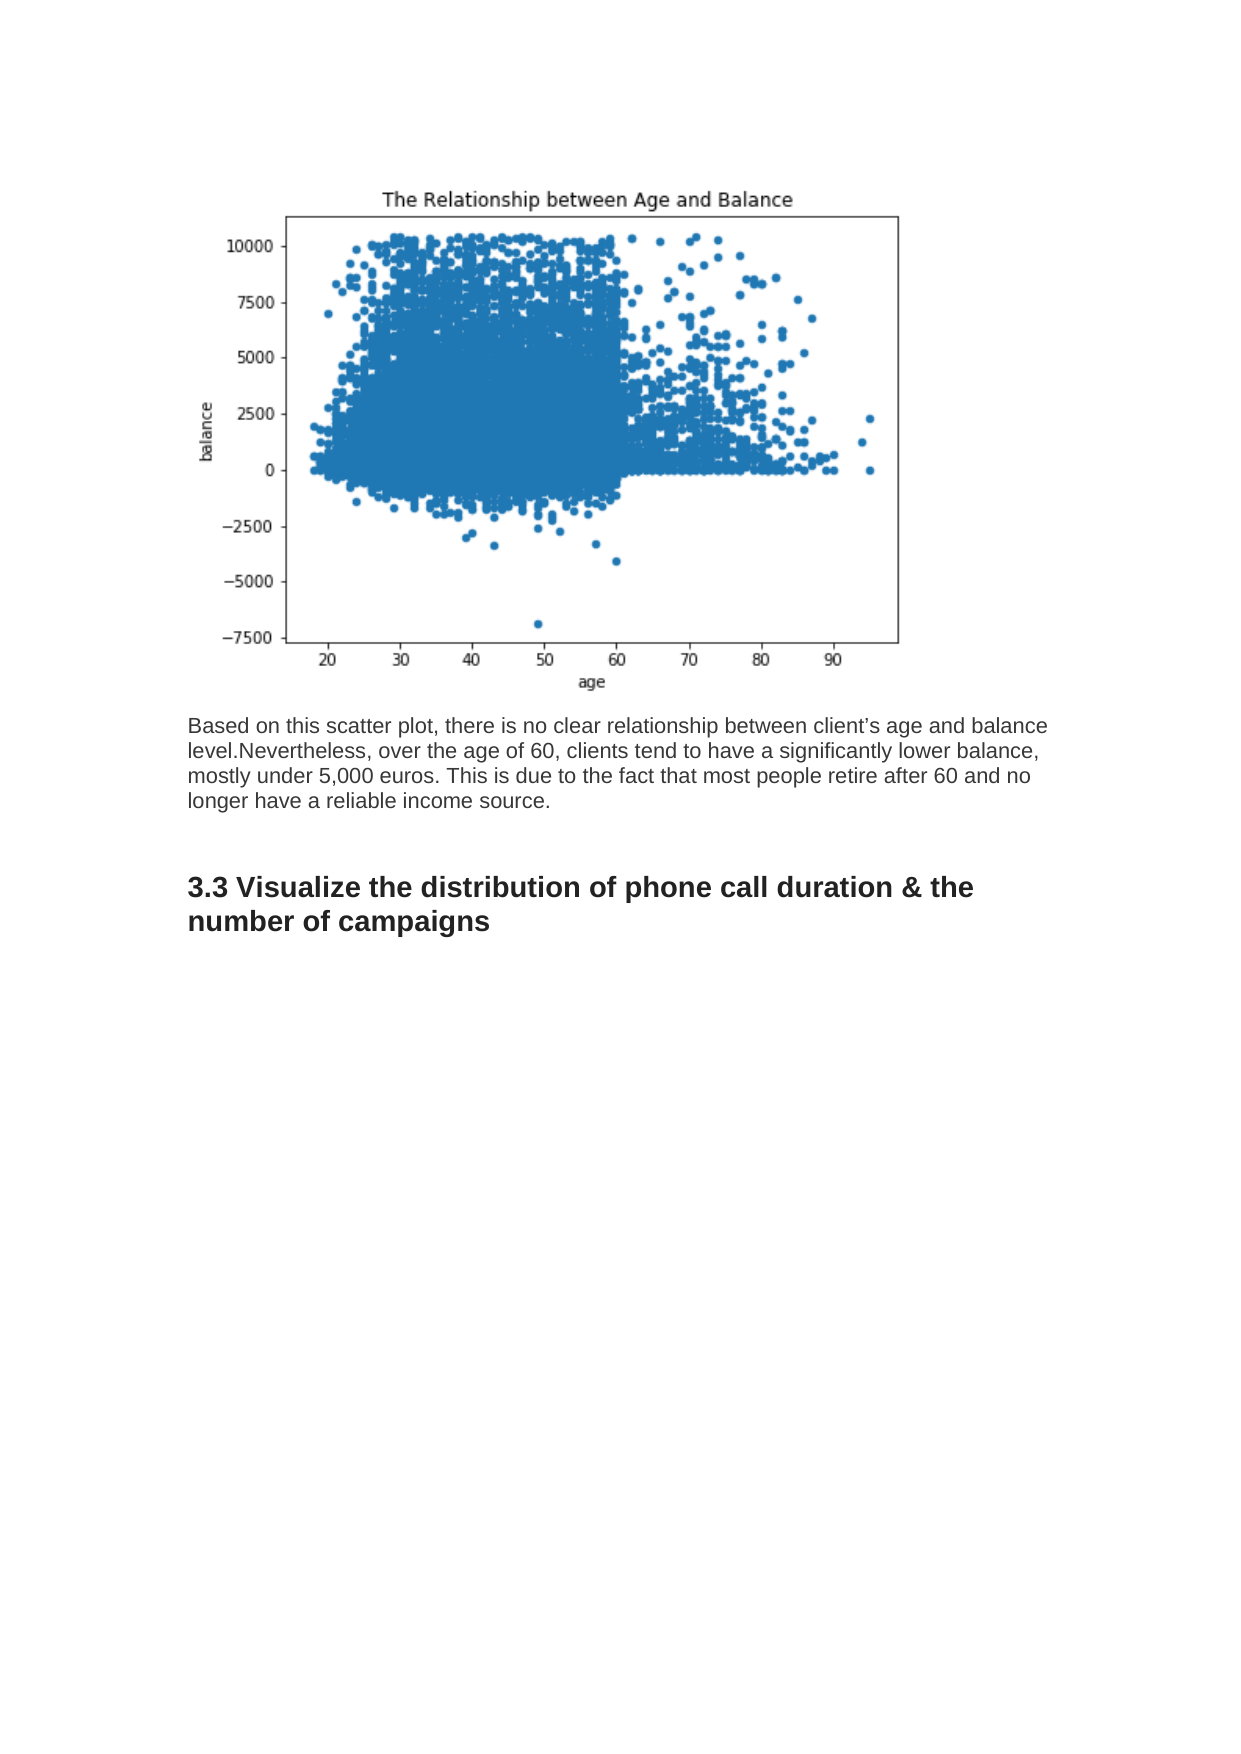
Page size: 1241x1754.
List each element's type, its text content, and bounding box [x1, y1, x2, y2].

text Based on this scatter plot, there is no clear relationship between client’s age and balance level.Nevertheless, over the age of 60, clients tend to have a significantly lower balance, mostly under 5,000 euros. This is due to the fact that most people retire after 60 and no longer have a reliable income source. [187, 712, 1053, 813]
picture [187, 150, 976, 713]
subtitle 3.3 Visualize the distribution of phone call duration & the number of campaigns [187, 870, 1053, 937]
